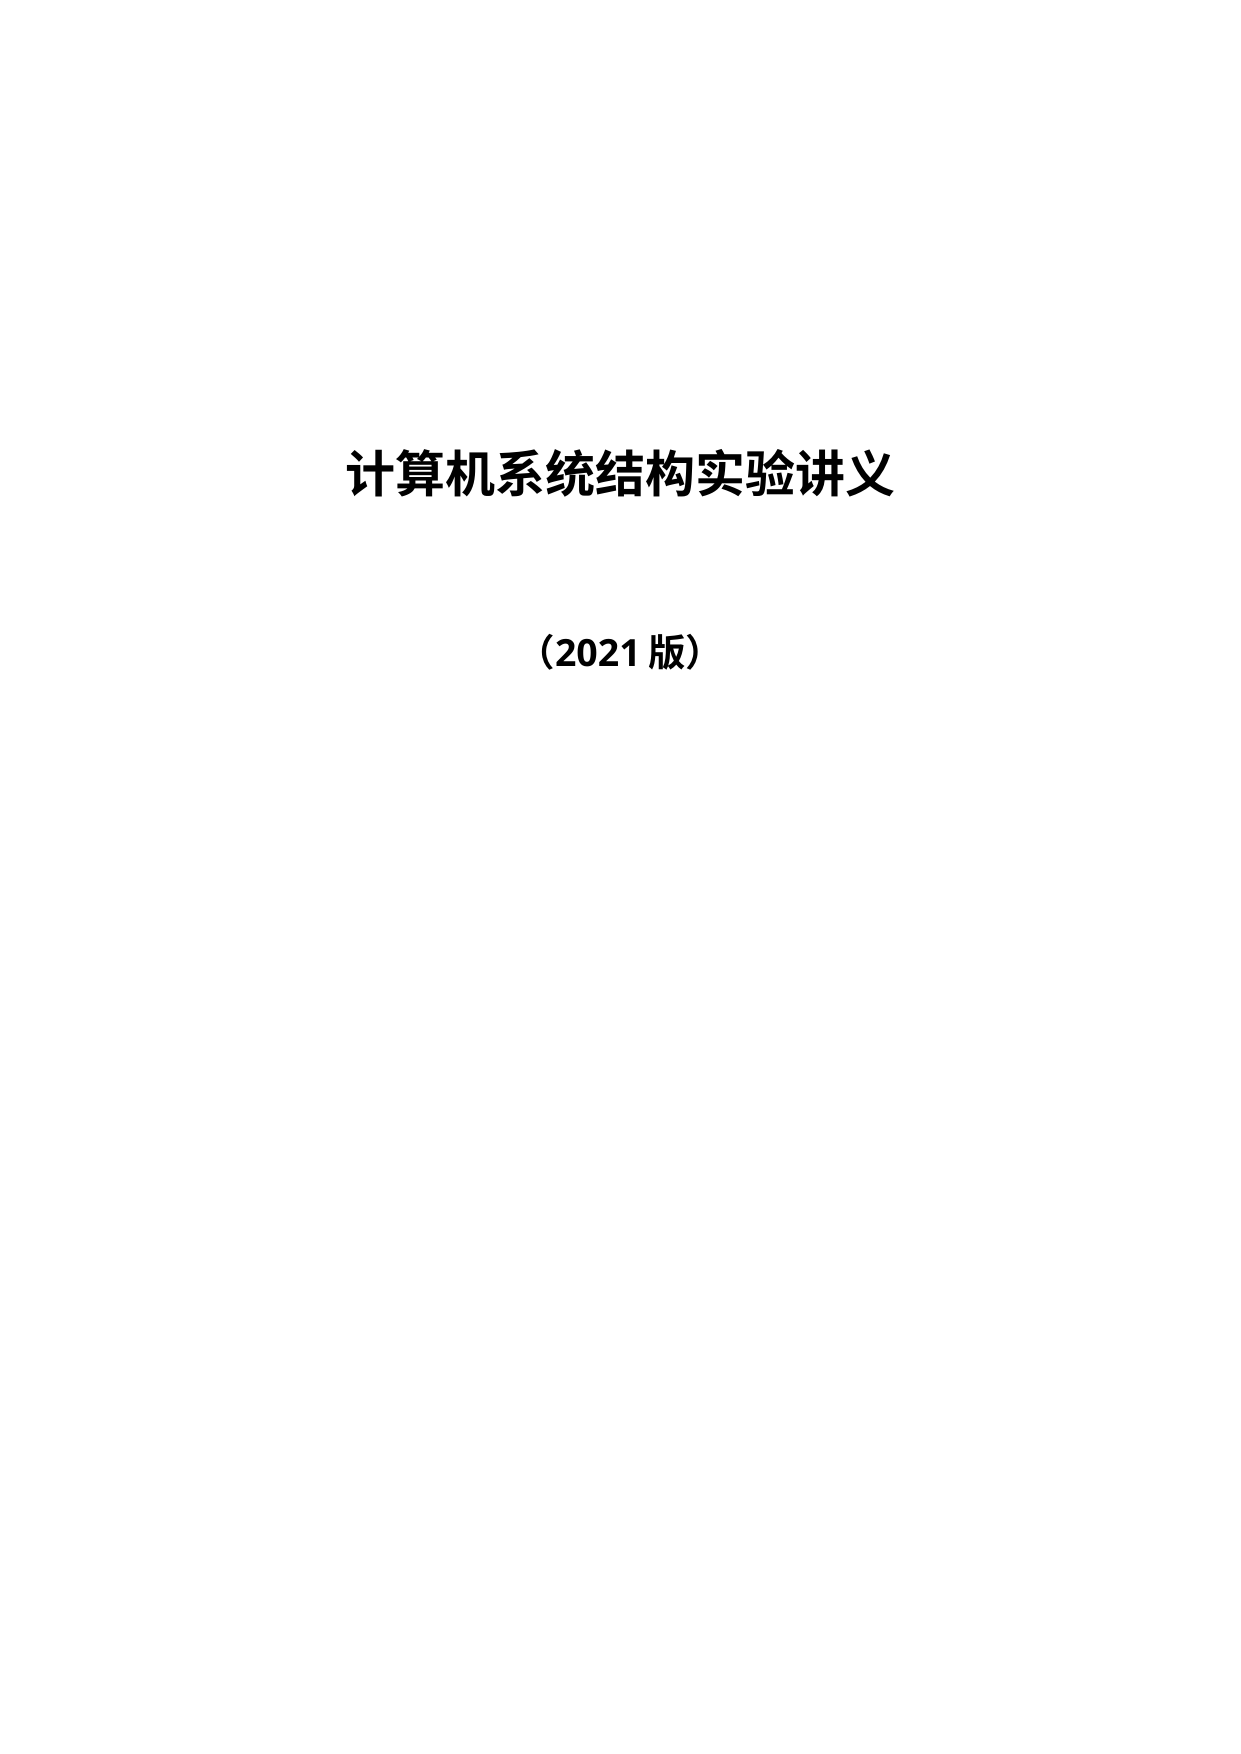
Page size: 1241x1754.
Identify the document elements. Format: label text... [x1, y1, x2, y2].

text （2021版） [187, 617, 1053, 682]
text 计算机系统结构实验讲义 [187, 422, 1053, 519]
